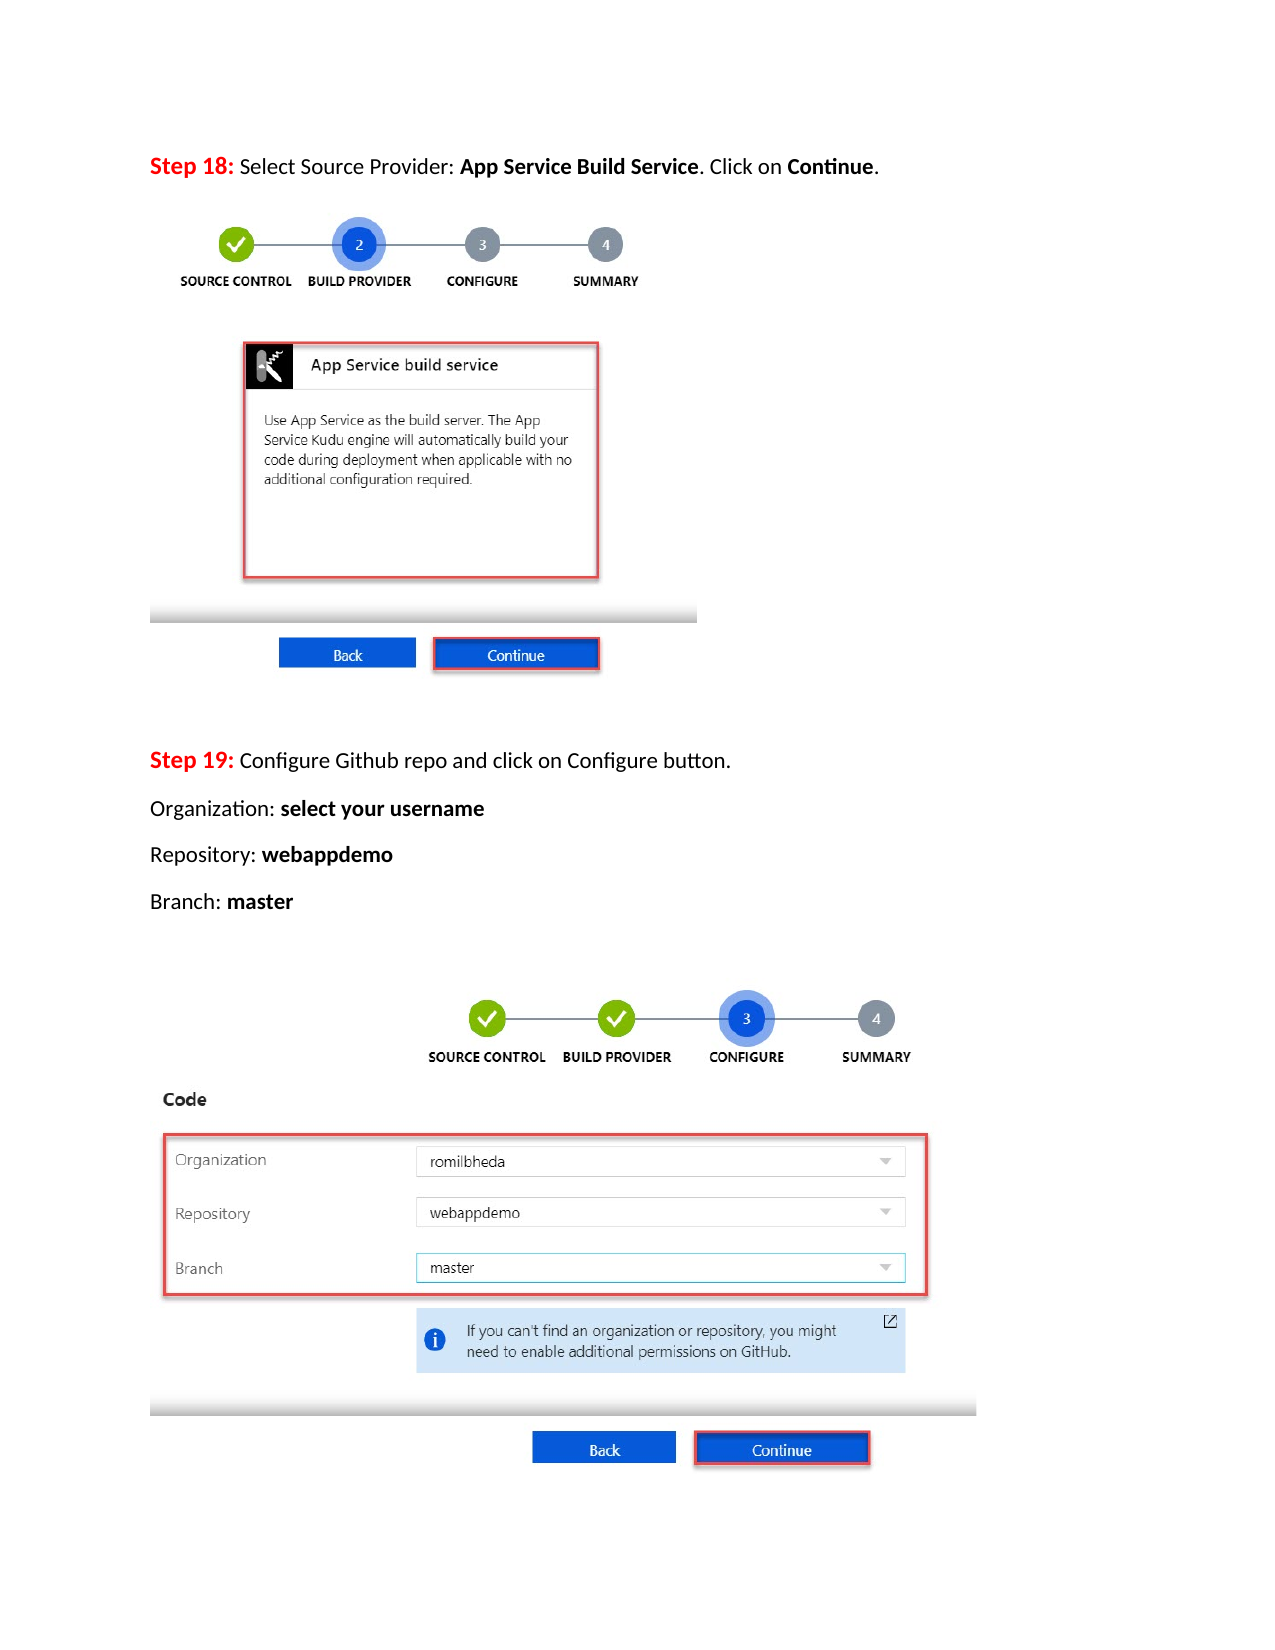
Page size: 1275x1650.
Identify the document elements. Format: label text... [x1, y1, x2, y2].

text Repository: webappdemo [150, 841, 1125, 868]
picture [150, 199, 697, 679]
text Step 18: Select Source Provider: App Service Build Service. Click on Continue. [150, 150, 1125, 181]
text Organization: select your username [150, 794, 1125, 822]
text Step 19: Configure Github repo and click on Configure button. [150, 744, 1125, 774]
picture [150, 934, 977, 1475]
text Branch: master [150, 887, 1125, 915]
